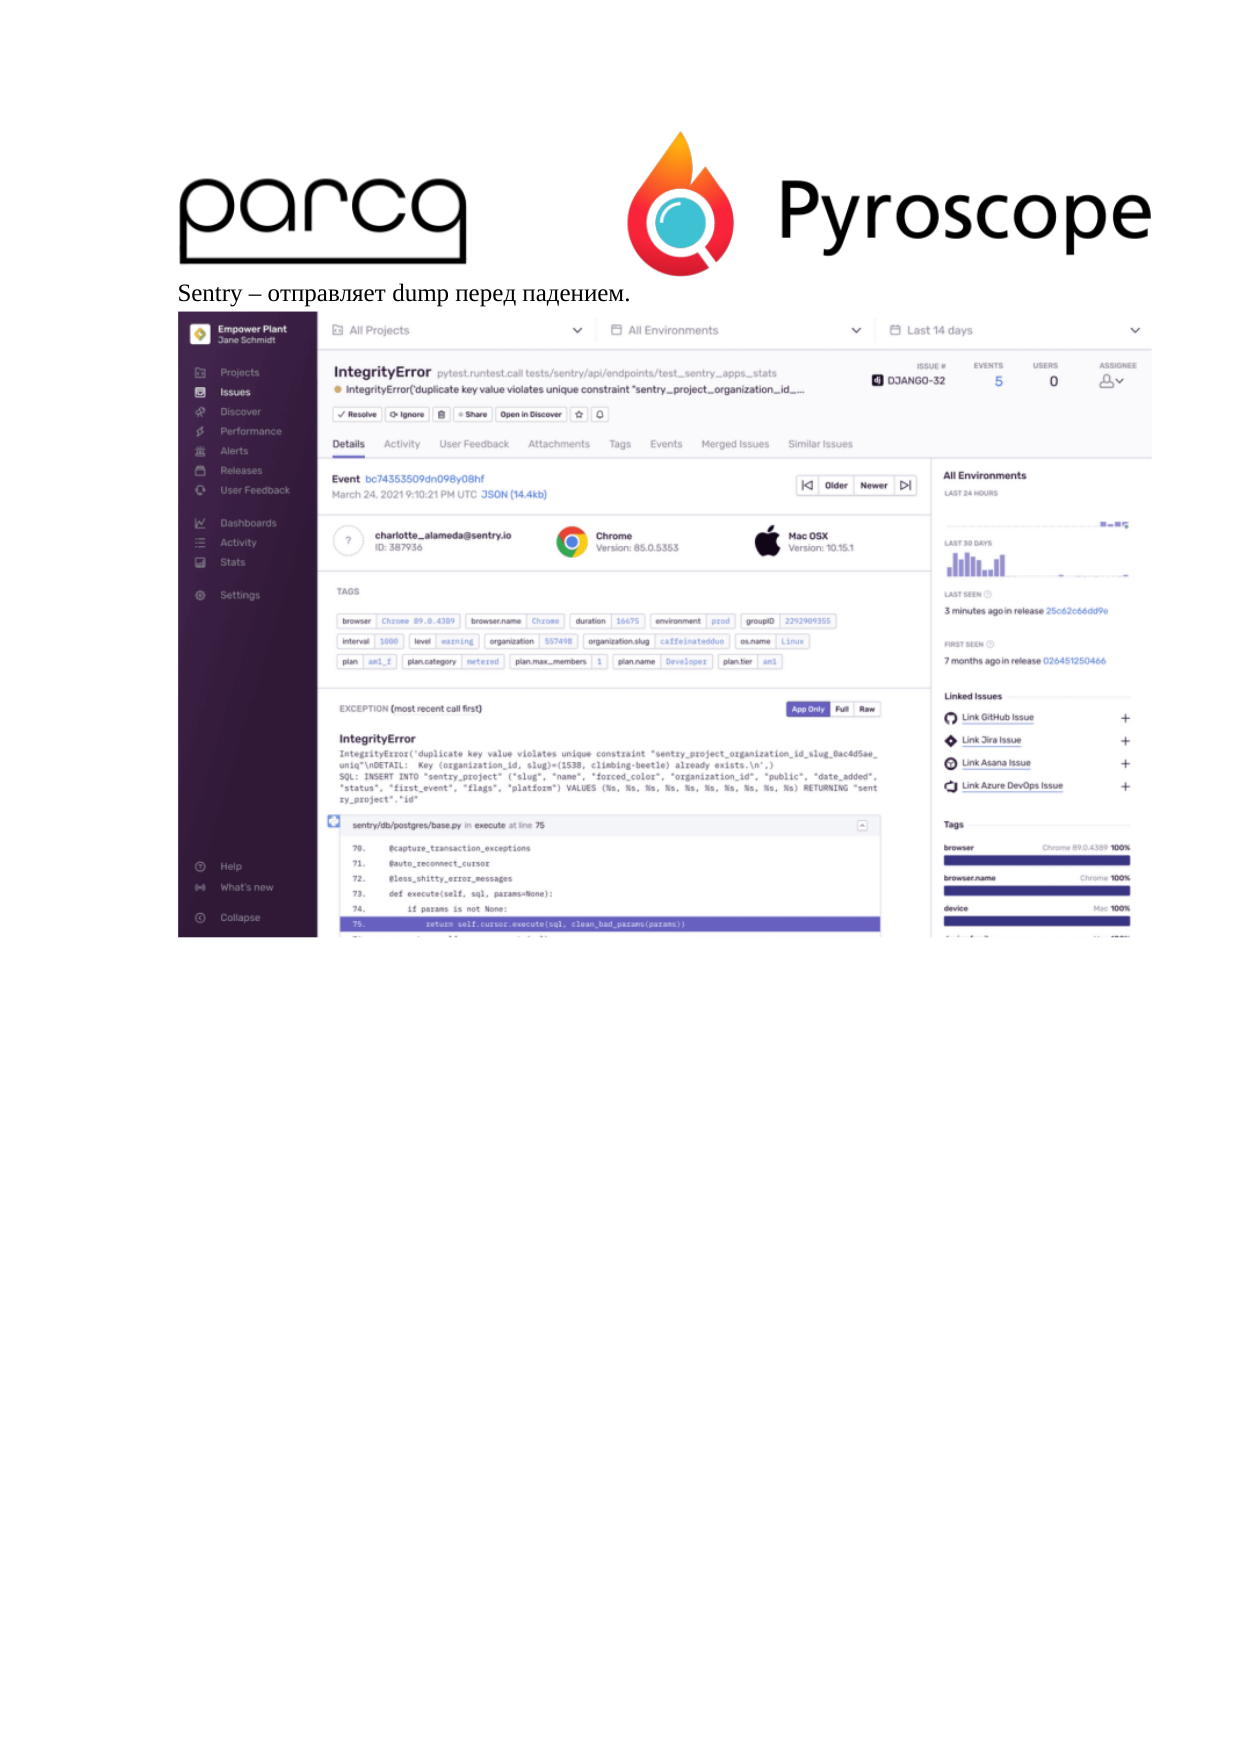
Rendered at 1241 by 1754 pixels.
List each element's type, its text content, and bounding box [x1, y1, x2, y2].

text Sentry – отправляет dump перед падением. [177, 279, 1152, 307]
picture [177, 307, 1152, 942]
picture [177, 118, 1152, 279]
